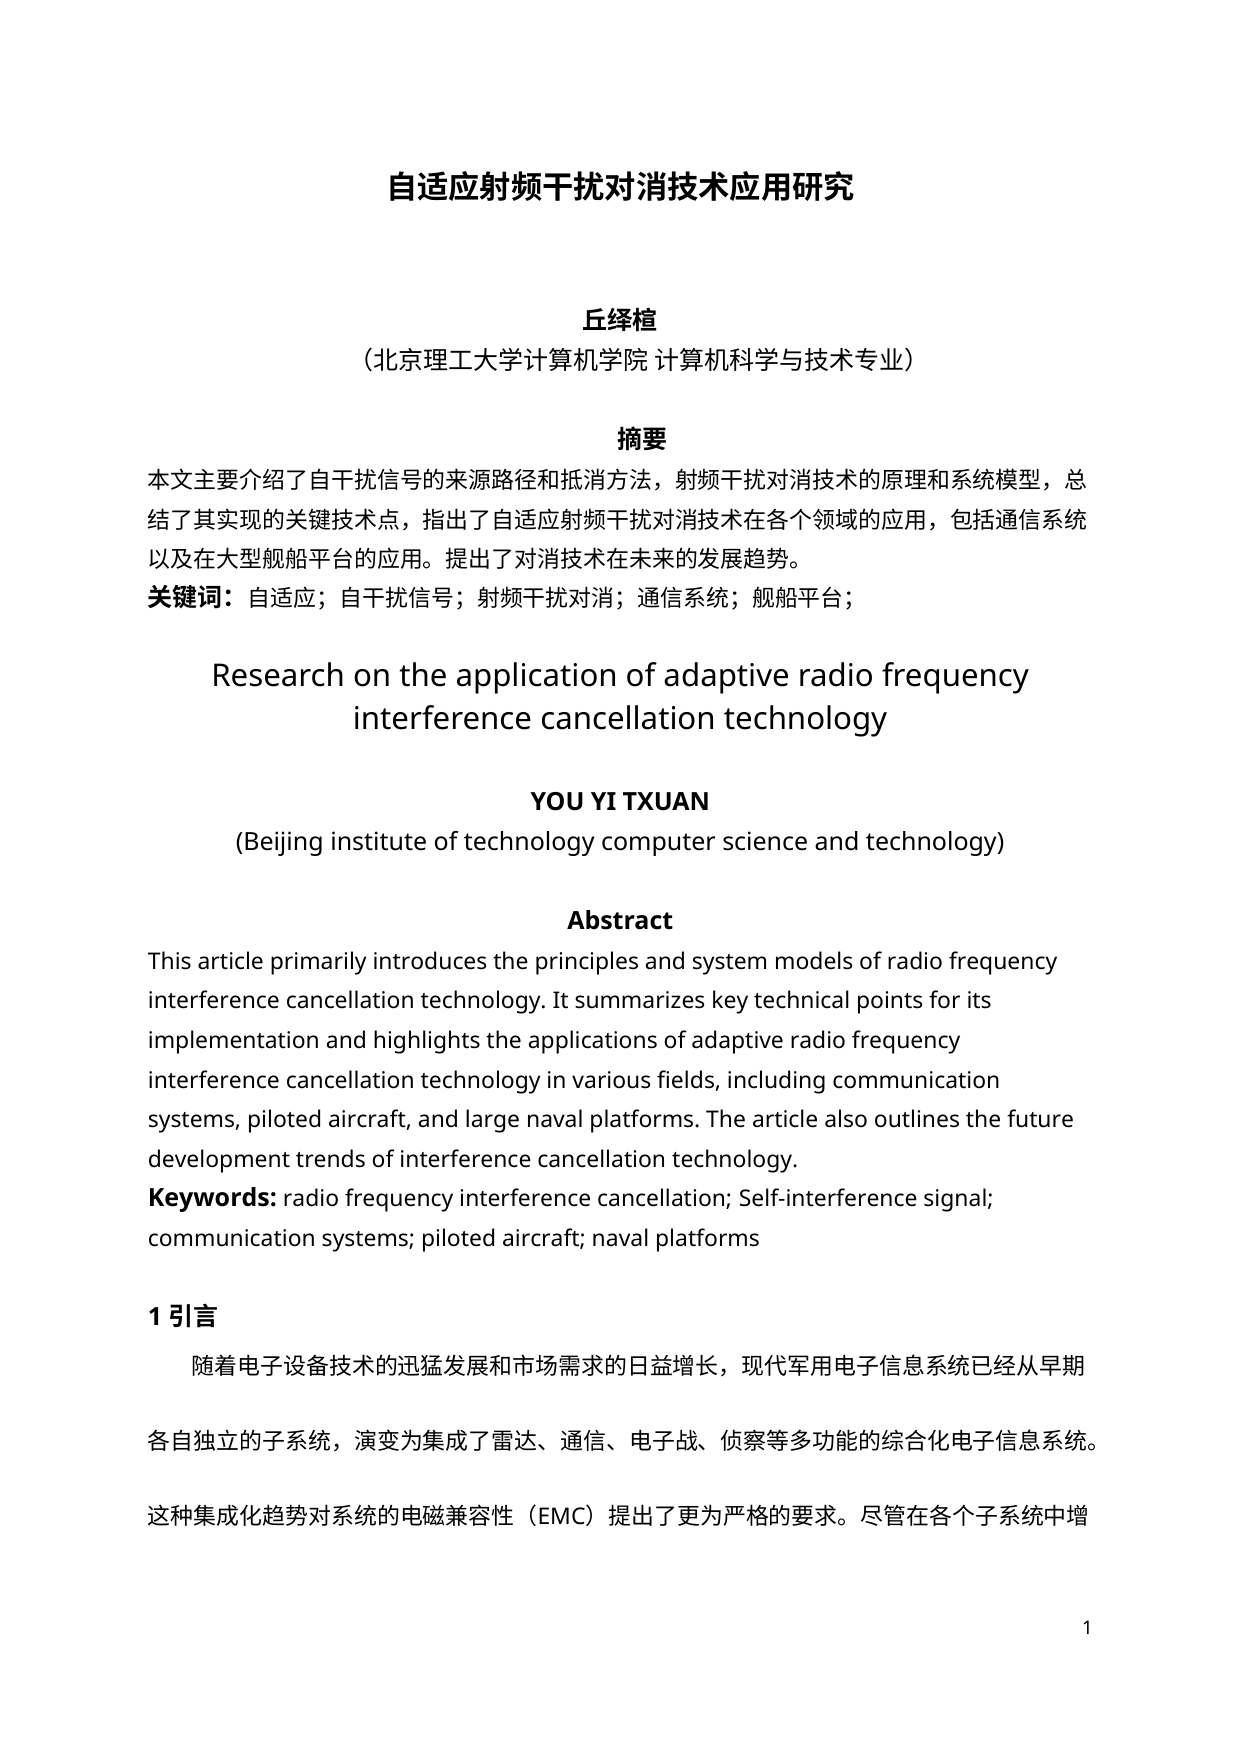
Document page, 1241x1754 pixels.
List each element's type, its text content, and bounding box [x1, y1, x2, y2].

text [148, 1332, 1092, 1547]
text Abstract [148, 897, 1092, 937]
text （北京理工大学计算机学院 计算机科学与技术专业） [148, 337, 1092, 376]
subtitle 1 引言 [148, 1293, 1092, 1332]
text This article primarily introduces the principles and system models of radio frequency interference cancellation technology. It summarizes key technical points for its implementation and highlights the applications of adaptive radio frequency interference cancellation technology in various fields, including communication systems, piloted aircraft, and large naval platforms. The article also outlines the future development trends of interference cancellation technology. [148, 937, 1092, 1174]
text YOU YI TXUAN [148, 778, 1092, 818]
text 关键词：自适应；自干扰信号；射频干扰对消；通信系统；舰船平台； [148, 574, 1092, 614]
text 摘要 [148, 416, 1092, 456]
text Research on the application of adaptive radio frequency interference cancellation technology [148, 653, 1092, 739]
title 自适应射频干扰对消技术应用研究 [148, 162, 1092, 207]
text 丘绎楦 [148, 297, 1092, 337]
text Keywords: radio frequency interference cancellation; Self-interference signal; communication systems; piloted aircraft; naval platforms [148, 1174, 1092, 1253]
text 本文主要介绍了自干扰信号的来源路径和抵消方法，射频干扰对消技术的原理和系统模型，总结了其实现的关键技术点，指出了自适应射频干扰对消技术在各个领域的应用，包括通信系统以及在大型舰船平台的应用。提出了对消技术在未来的发展趋势。 [148, 456, 1092, 574]
text (Beijing institute of technology computer science and technology) [148, 818, 1092, 857]
